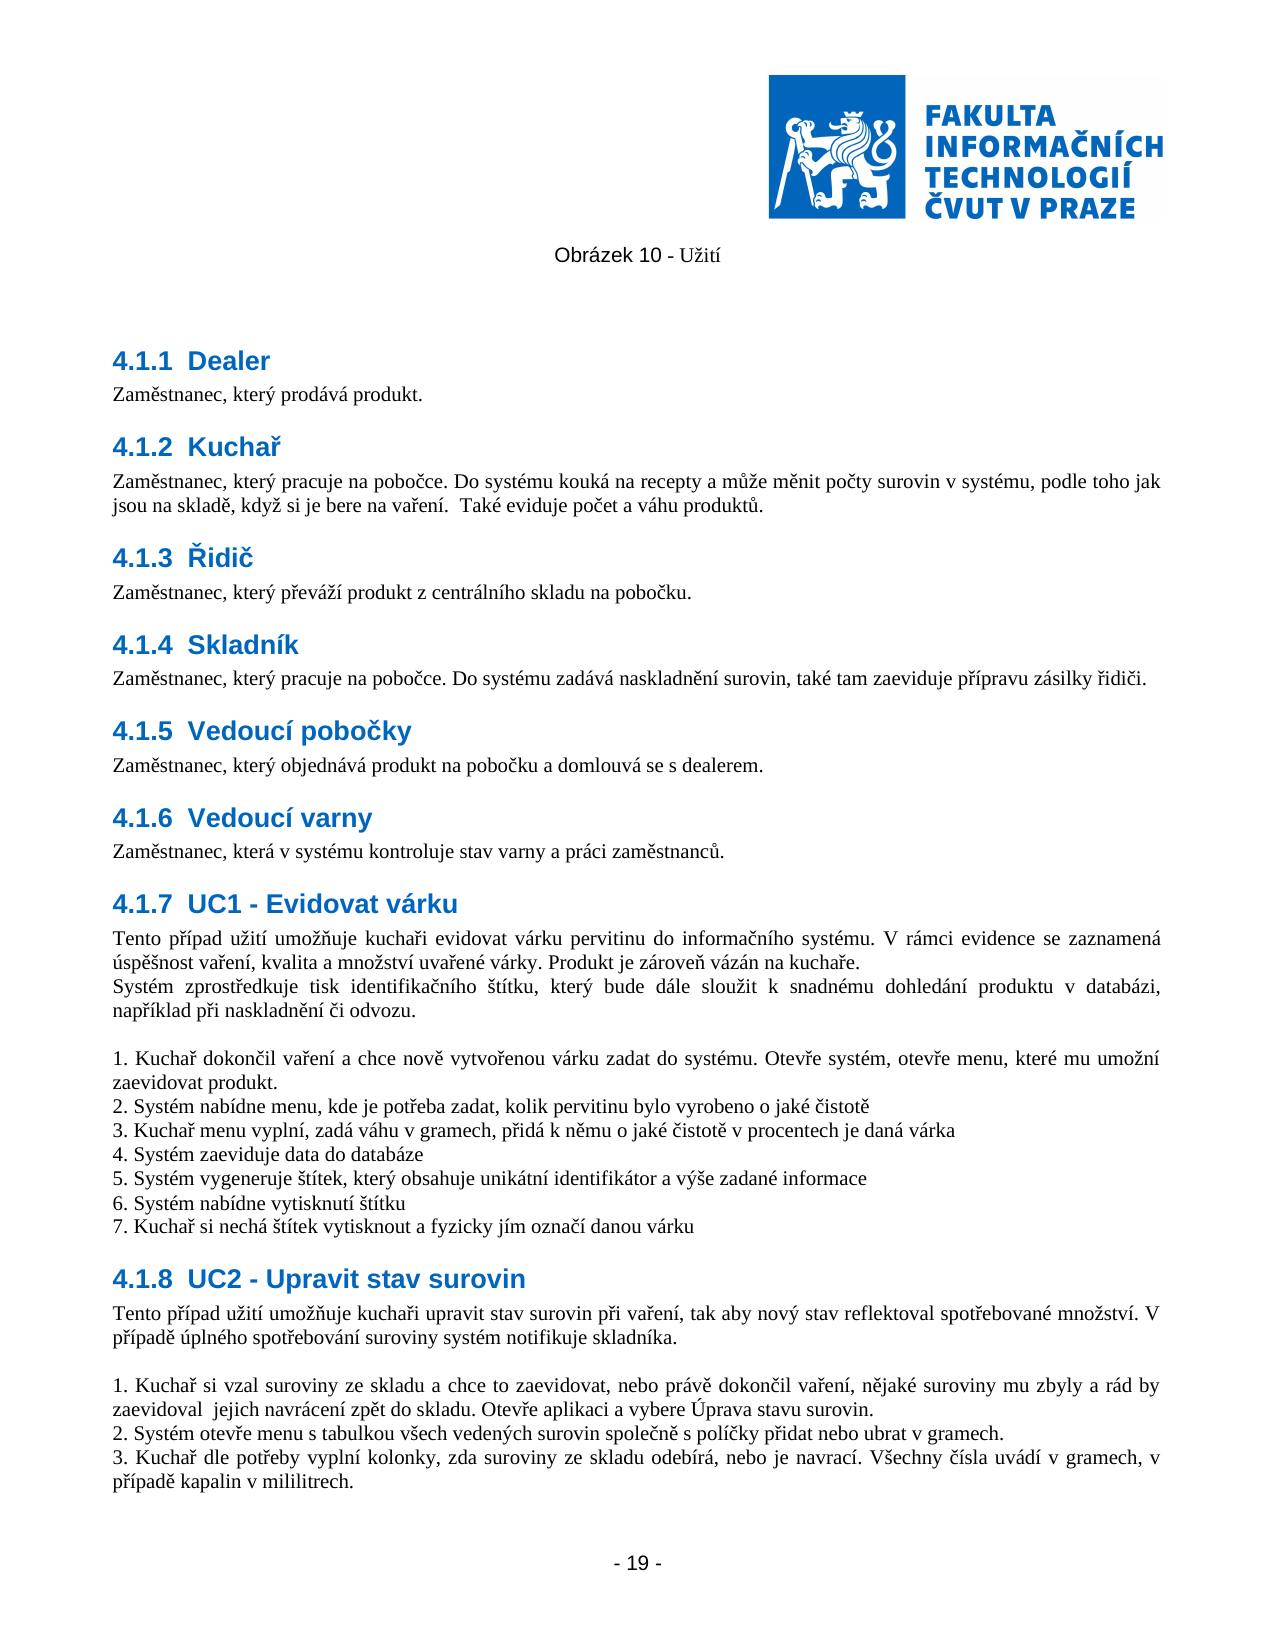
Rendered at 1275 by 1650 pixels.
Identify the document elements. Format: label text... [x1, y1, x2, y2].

text Zaměstnanec, který pracuje na pobočce. Do systému kouká na recepty a může měnit počty surovin v systému, podle toho jak jsou na skladě, když si je bere na vaření. Také eviduje počet a váhu produktů. [112, 469, 1162, 517]
subtitle Řidič [112, 542, 1162, 573]
text Zaměstnanec, který objednává produkt na pobočku a domlouvá se s dealerem. [112, 753, 1162, 777]
subtitle UC1 - Evidovat várku [112, 888, 1162, 919]
text 3. Kuchař dle potřeby vyplní kolonky, zda suroviny ze skladu odebírá, nebo je navrací. Všechny čísla uvádí v gramech, v případě kapalin v mililitrech. [112, 1445, 1162, 1493]
subtitle Vedoucí varny [112, 802, 1162, 833]
text 4. Systém zaeviduje data do databáze [112, 1142, 1162, 1166]
text Zaměstnanec, který pracuje na pobočce. Do systému zadává naskladnění surovin, také tam zaeviduje přípravu zásilky řidiči. [112, 666, 1162, 690]
text 1. Kuchař dokončil vaření a chce nově vytvořenou várku zadat do systému. Otevře systém, otevře menu, které mu umožní zaevidovat produkt. [112, 1046, 1162, 1094]
text Tento případ užití umožňuje kuchaři evidovat várku pervitinu do informačního systému. V rámci evidence se zaznamená úspěšnost vaření, kvalita a množství uvařené várky. Produkt je zároveň vázán na kuchaře. [112, 926, 1162, 974]
text 2. Systém otevře menu s tabulkou všech vedených surovin společně s políčky přidat nebo ubrat v gramech. [112, 1421, 1162, 1445]
picture [768, 75, 1163, 219]
text 3. Kuchař menu vyplní, zadá váhu v gramech, přidá k němu o jaké čistotě v procentech je daná várka [112, 1118, 1162, 1142]
subtitle Dealer [112, 345, 1162, 376]
text 1. Kuchař si vzal suroviny ze skladu a chce to zaevidovat, nebo právě dokončil vaření, nějaké suroviny mu zbyly a rád by zaevidoval jejich navrácení zpět do skladu. Otevře aplikaci a vybere Úprava stavu surovin. [112, 1373, 1162, 1421]
text Zaměstnanec, který prodává produkt. [112, 382, 1162, 406]
text Zaměstnanec, která v systému kontroluje stav varny a práci zaměstnanců. [112, 839, 1162, 863]
subtitle UC2 - Upravit stav surovin [112, 1263, 1162, 1295]
subtitle Kuchař [112, 431, 1162, 463]
text 6. Systém nabídne vytisknutí štítku [112, 1190, 1162, 1214]
text Obrázek 10 - Užití [112, 243, 1162, 267]
subtitle Skladník [112, 629, 1162, 660]
text 5. Systém vygeneruje štítek, který obsahuje unikátní identifikátor a výše zadané informace [112, 1166, 1162, 1190]
text Systém zprostředkuje tisk identifikačního štítku, který bude dále sloužit k snadnému dohledání produktu v databázi, například při naskladnění či odvozu. [112, 974, 1162, 1022]
subtitle Vedoucí pobočky [112, 715, 1162, 746]
text Zaměstnanec, který převáží produkt z centrálního skladu na pobočku. [112, 579, 1162, 604]
text 2. Systém nabídne menu, kde je potřeba zadat, kolik pervitinu bylo vyrobeno o jaké čistotě [112, 1094, 1162, 1118]
text 7. Kuchař si nechá štítek vytisknout a fyzicky jím označí danou várku [112, 1214, 1162, 1238]
text Tento případ užití umožňuje kuchaři upravit stav surovin při vaření, tak aby nový stav reflektoval spotřebované množství. V případě úplného spotřebování suroviny systém notifikuje skladníka. [112, 1301, 1162, 1349]
